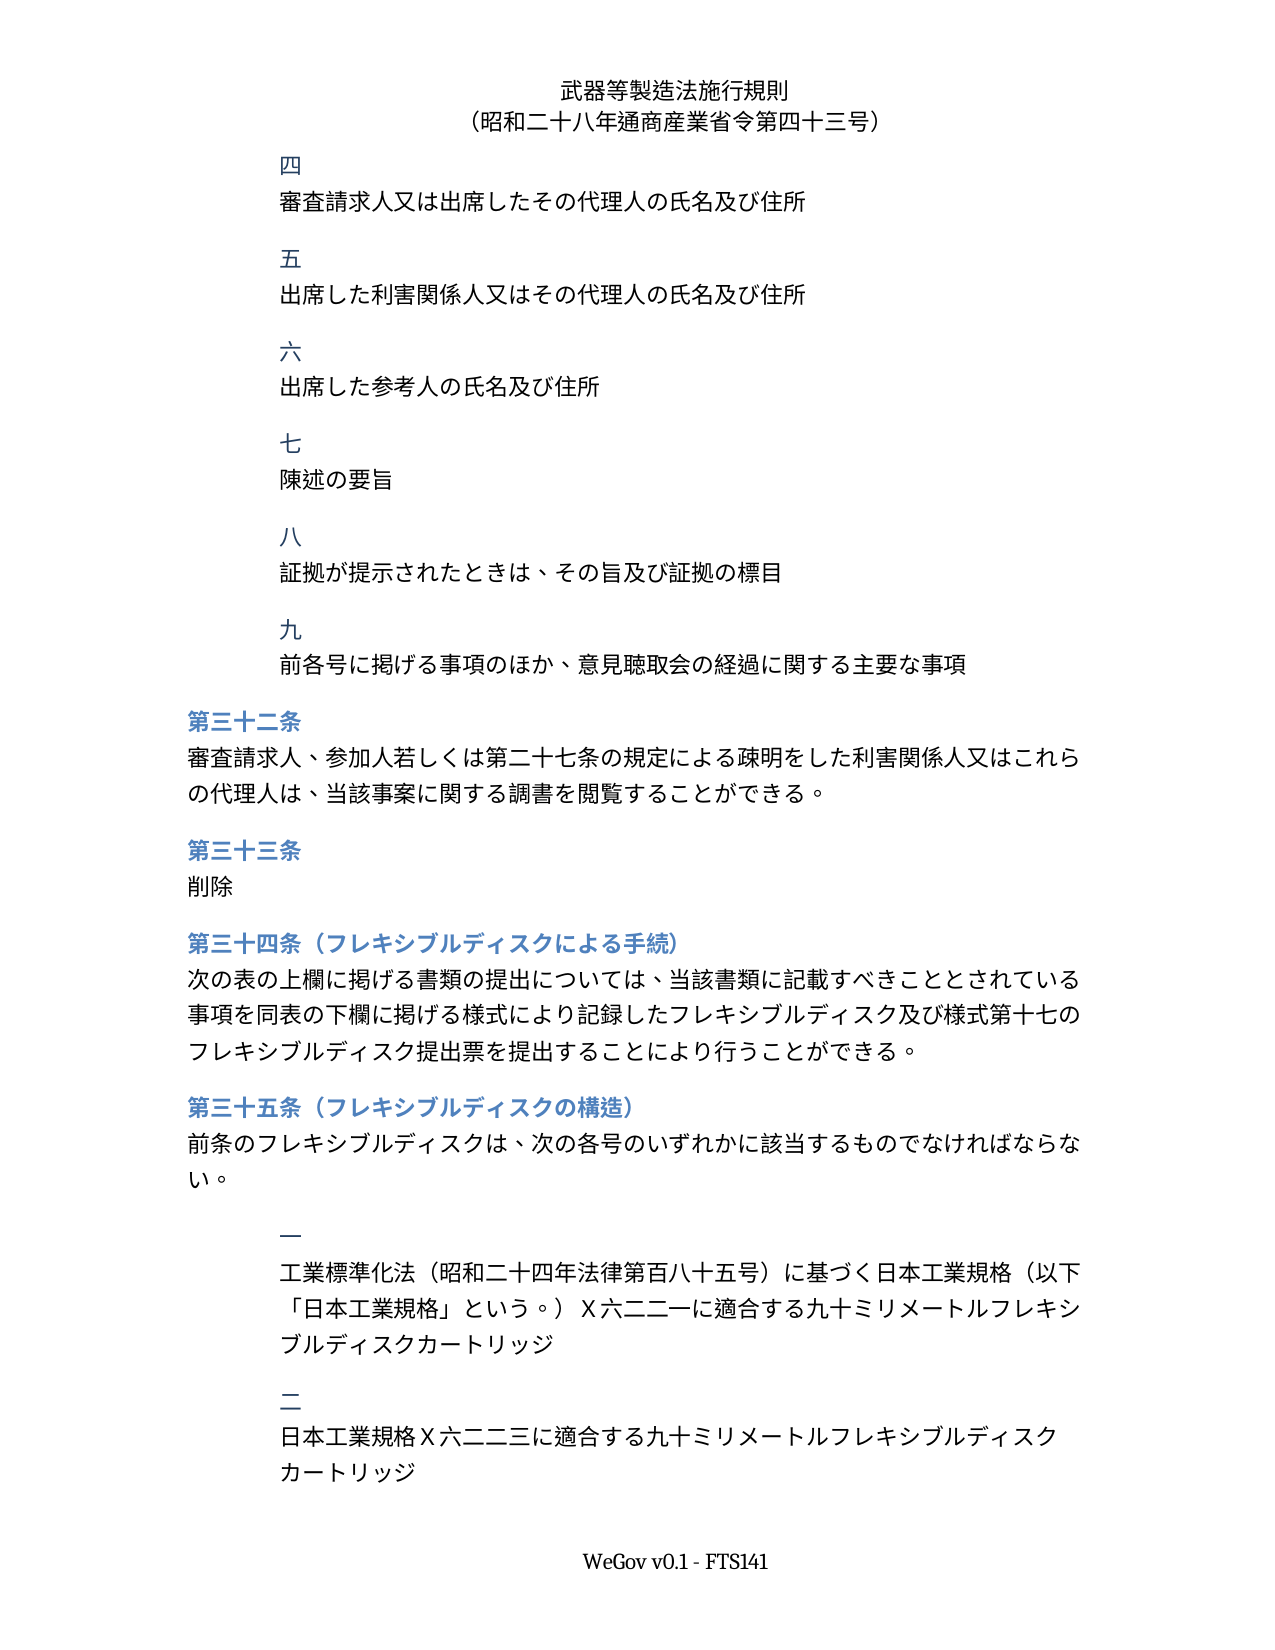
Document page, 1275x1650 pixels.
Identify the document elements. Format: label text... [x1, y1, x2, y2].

subtitle 第三十二条 [187, 706, 1087, 737]
subtitle 二 [279, 1385, 1087, 1417]
subtitle 四 [279, 150, 1087, 181]
text 出席した利害関係人又はその代理人の氏名及び住所 [279, 279, 1087, 310]
subtitle 第三十三条 [187, 835, 1087, 866]
subtitle 五 [279, 243, 1087, 274]
subtitle 第三十四条（フレキシブルディスクによる手続） [187, 928, 1087, 959]
text 工業標準化法（昭和二十四年法律第百八十五号）に基づく日本工業規格（以下「日本工業規格」という。）Ｘ六二二一に適合する九十ミリメートルフレキシブルディスクカートリッジ [279, 1257, 1087, 1360]
text 審査請求人又は出席したその代理人の氏名及び住所 [279, 186, 1087, 217]
text 前各号に掲げる事項のほか、意見聴取会の経過に関する主要な事項 [279, 649, 1087, 681]
subtitle 六 [279, 335, 1087, 367]
text 日本工業規格Ｘ六二二三に適合する九十ミリメートルフレキシブルディスクカートリッジ [279, 1421, 1087, 1488]
text 前条のフレキシブルディスクは、次の各号のいずれかに該当するものでなければならない。 [187, 1128, 1087, 1195]
text 陳述の要旨 [279, 464, 1087, 495]
subtitle 七 [279, 428, 1087, 459]
text 証拠が提示されたときは、その旨及び証拠の標目 [279, 557, 1087, 588]
text 出席した参考人の氏名及び住所 [279, 371, 1087, 403]
text 削除 [187, 871, 1087, 902]
subtitle 九 [279, 613, 1087, 645]
subtitle 八 [279, 521, 1087, 552]
text 審査請求人、参加人若しくは第二十七条の規定による疎明をした利害関係人又はこれらの代理人は、当該事案に関する調書を閲覧することができる。 [187, 742, 1087, 809]
text 次の表の上欄に掲げる書類の提出については、当該書類に記載すべきこととされている事項を同表の下欄に掲げる様式により記録したフレキシブルディスク及び様式第十七のフレキシブルディスク提出票を提出することにより行うことができる。 [187, 963, 1087, 1067]
subtitle 一 [279, 1221, 1087, 1252]
subtitle 第三十五条（フレキシブルディスクの構造） [187, 1092, 1087, 1123]
